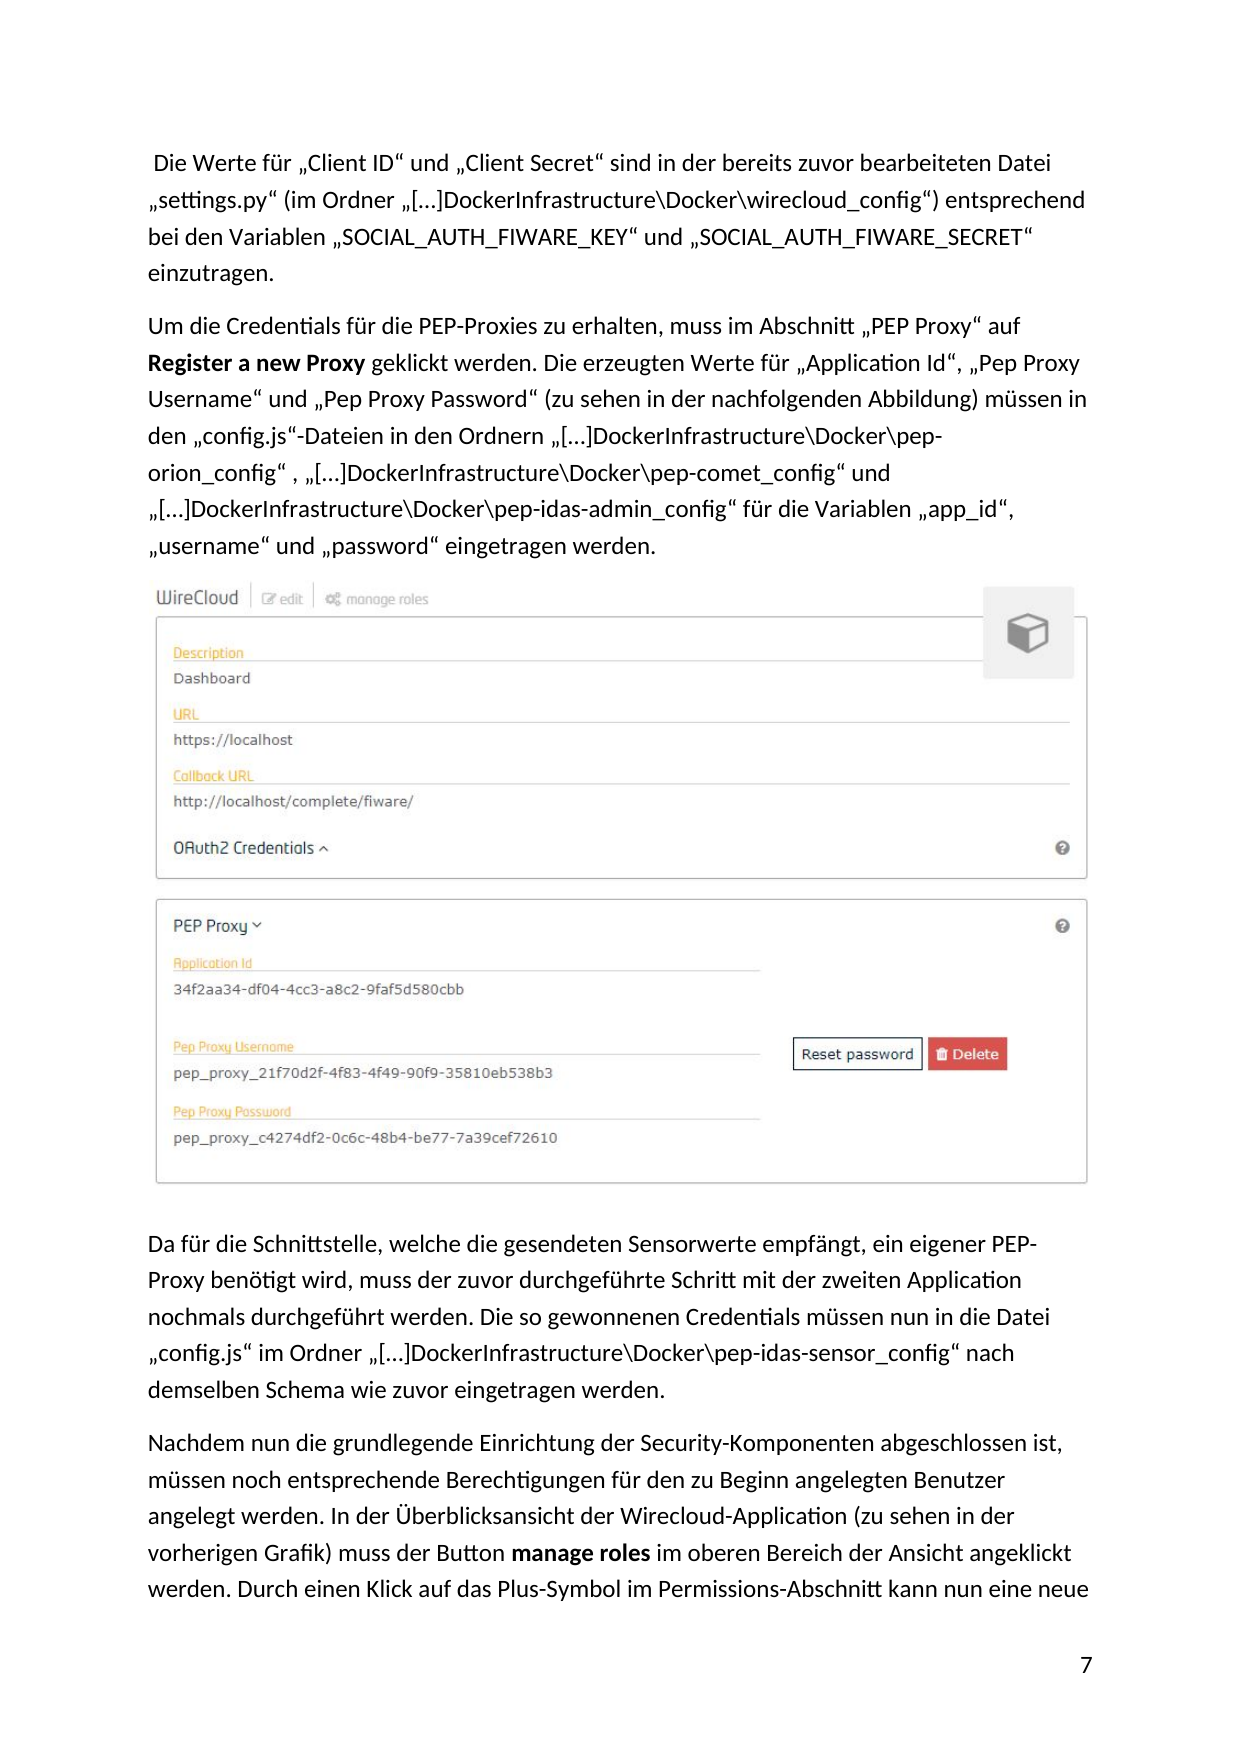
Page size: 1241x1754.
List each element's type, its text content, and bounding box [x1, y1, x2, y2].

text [148, 1427, 1093, 1604]
text Die Werte für „Client ID“ und „Client Secret“ sind in der bereits zuvor bearbeiteten Datei „settings.py“ (im Ordner „[…]DockerInfrastructure\Docker\wirecloud_config“) entsprechend bei den Variablen „SOCIAL_AUTH_FIWARE_KEY“ und „SOCIAL_AUTH_FIWARE_SECRET“ einzutragen. [148, 148, 1093, 288]
text Um die Credentials für die PEP-Proxies zu erhalten, muss im Abschnitt „PEP Proxy“ auf Register a new Proxy geklickt werden. Die erzeugten Werte für „Application Id“, „Pep Proxy Username“ und „Pep Proxy Password“ (zu sehen in der nachfolgenden Abbildung) müssen in den „config.js“-Dateien in den Ordnern „[…]DockerInfrastructure\Docker\pep-orion_config“ , „[…]DockerInfrastructure\Docker\pep-comet_config“ und „[…]DockerInfrastructure\Docker\pep-idas-admin_config“ für die Variablen „app_id“, „username“ und „password“ eingetragen werden. [148, 311, 1093, 560]
picture [147, 580, 1088, 1186]
